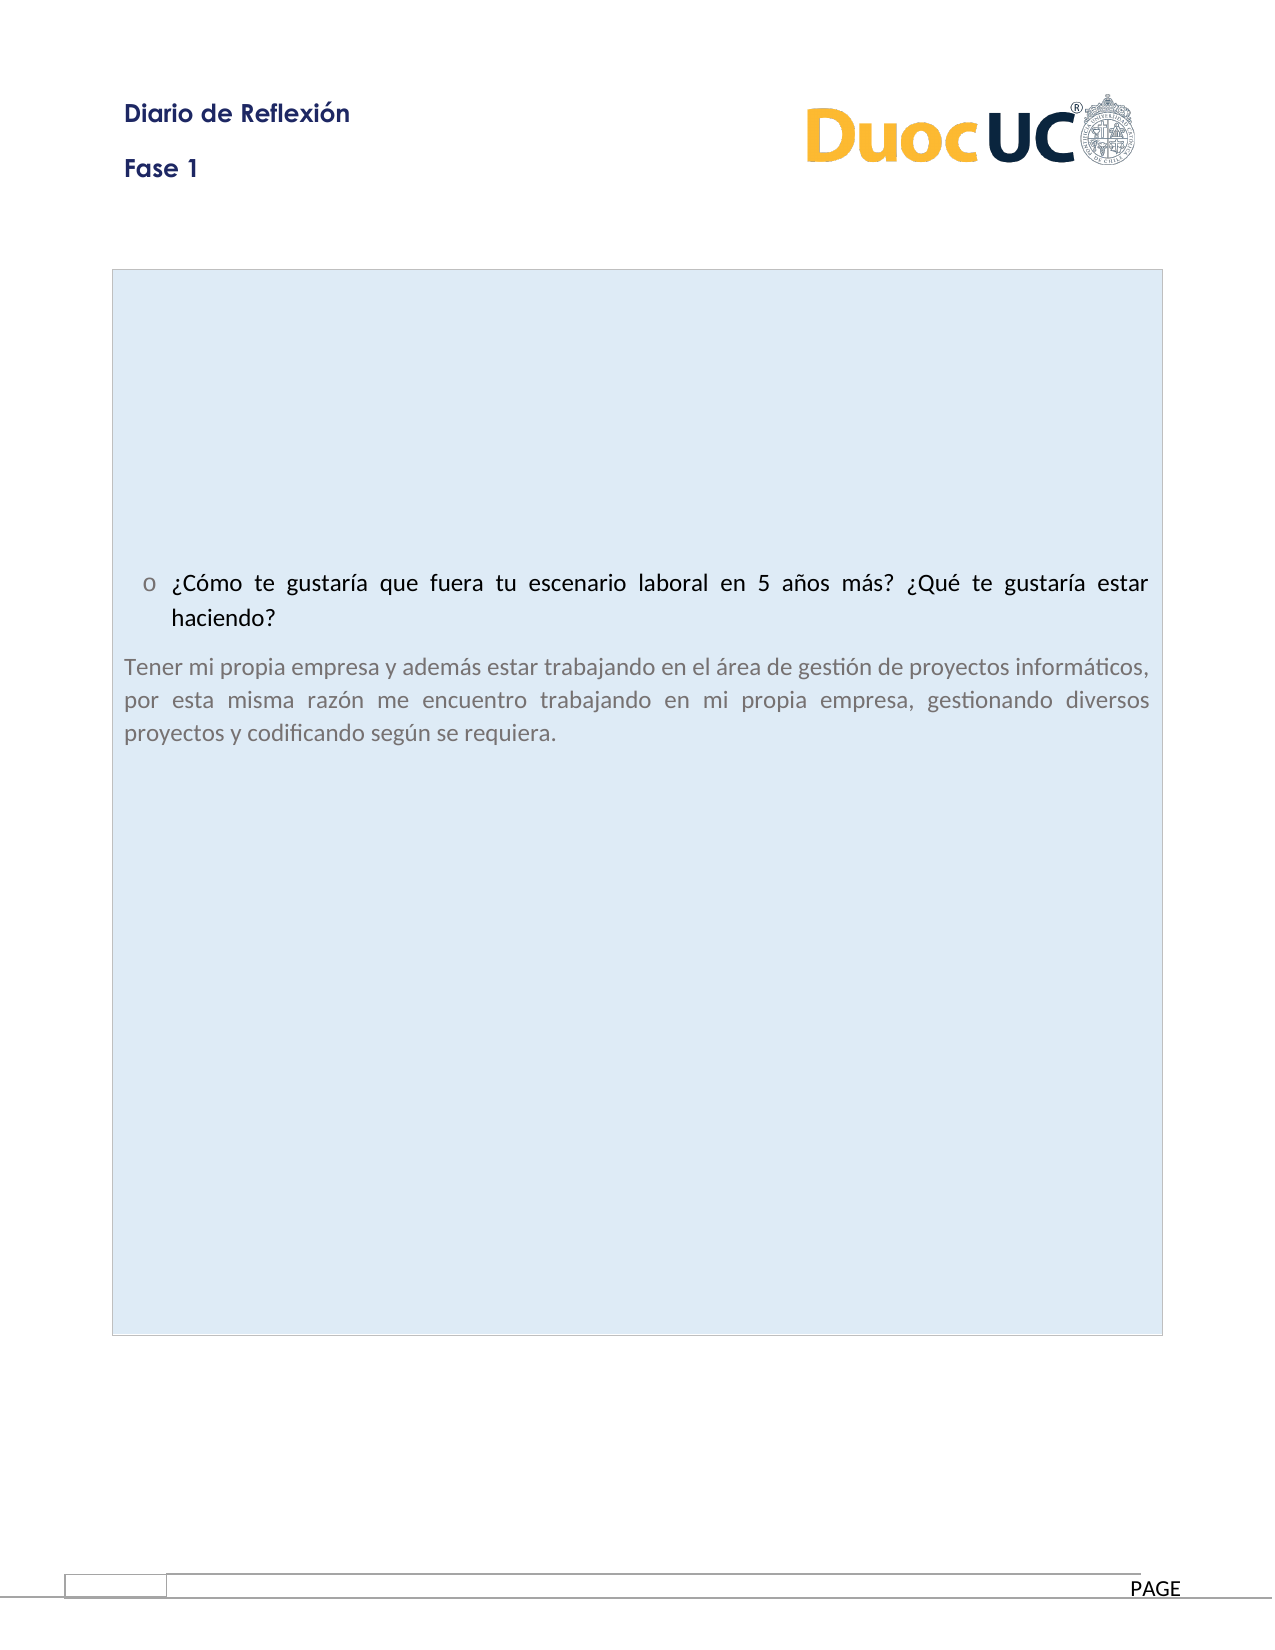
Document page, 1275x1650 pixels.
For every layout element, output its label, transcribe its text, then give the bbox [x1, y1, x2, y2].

picture [807, 94, 1135, 165]
